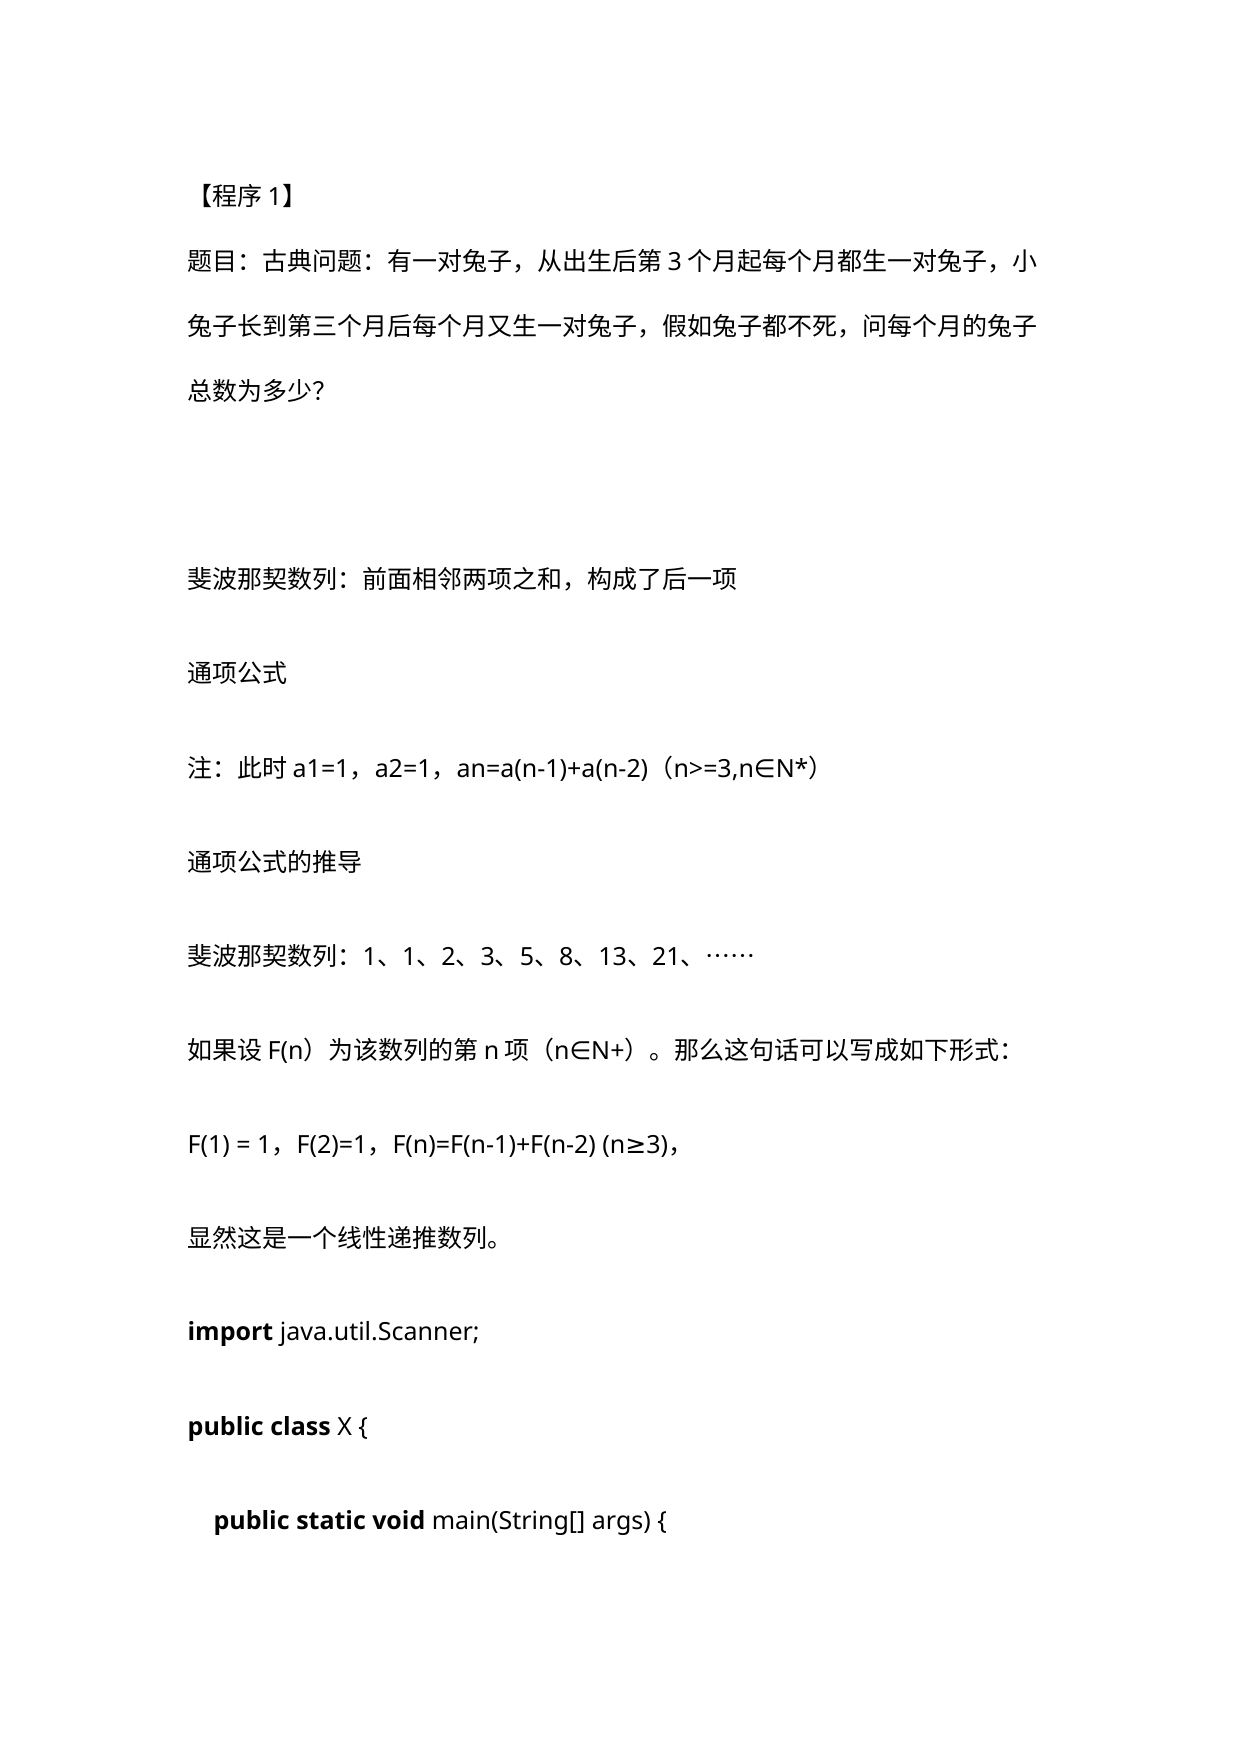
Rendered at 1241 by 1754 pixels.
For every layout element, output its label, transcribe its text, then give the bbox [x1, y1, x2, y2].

text import java.util.Scanner; [187, 1299, 1053, 1364]
text F(1) = 1，F(2)=1，F(n)=F(n-1)+F(n-2) (n≥3)， [187, 1110, 1053, 1175]
text 通项公式 [187, 639, 1053, 704]
text 显然这是一个线性递推数列。 [187, 1204, 1053, 1269]
text 斐波那契数列：1、1、2、3、5、8、13、21、…… [187, 922, 1053, 987]
text 通项公式的推导 [187, 828, 1053, 893]
text public static void main(String[] args) { [187, 1487, 1053, 1552]
text public class X { [187, 1393, 1053, 1458]
text 如果设F(n）为该数列的第n项（n∈N+）。那么这句话可以写成如下形式： [187, 1016, 1053, 1081]
text 注：此时a1=1，a2=1，an=a(n-1)+a(n-2)（n>=3,n∈N*） [187, 734, 1053, 799]
text 斐波那契数列：前面相邻两项之和，构成了后一项 [187, 545, 1053, 610]
text 【程序1】 题目：古典问题：有一对兔子，从出生后第3个月起每个月都生一对兔子，小兔子长到第三个月后每个月又生一对兔子，假如兔子都不死，问每个月的兔子总数为多少？ [187, 162, 1053, 422]
